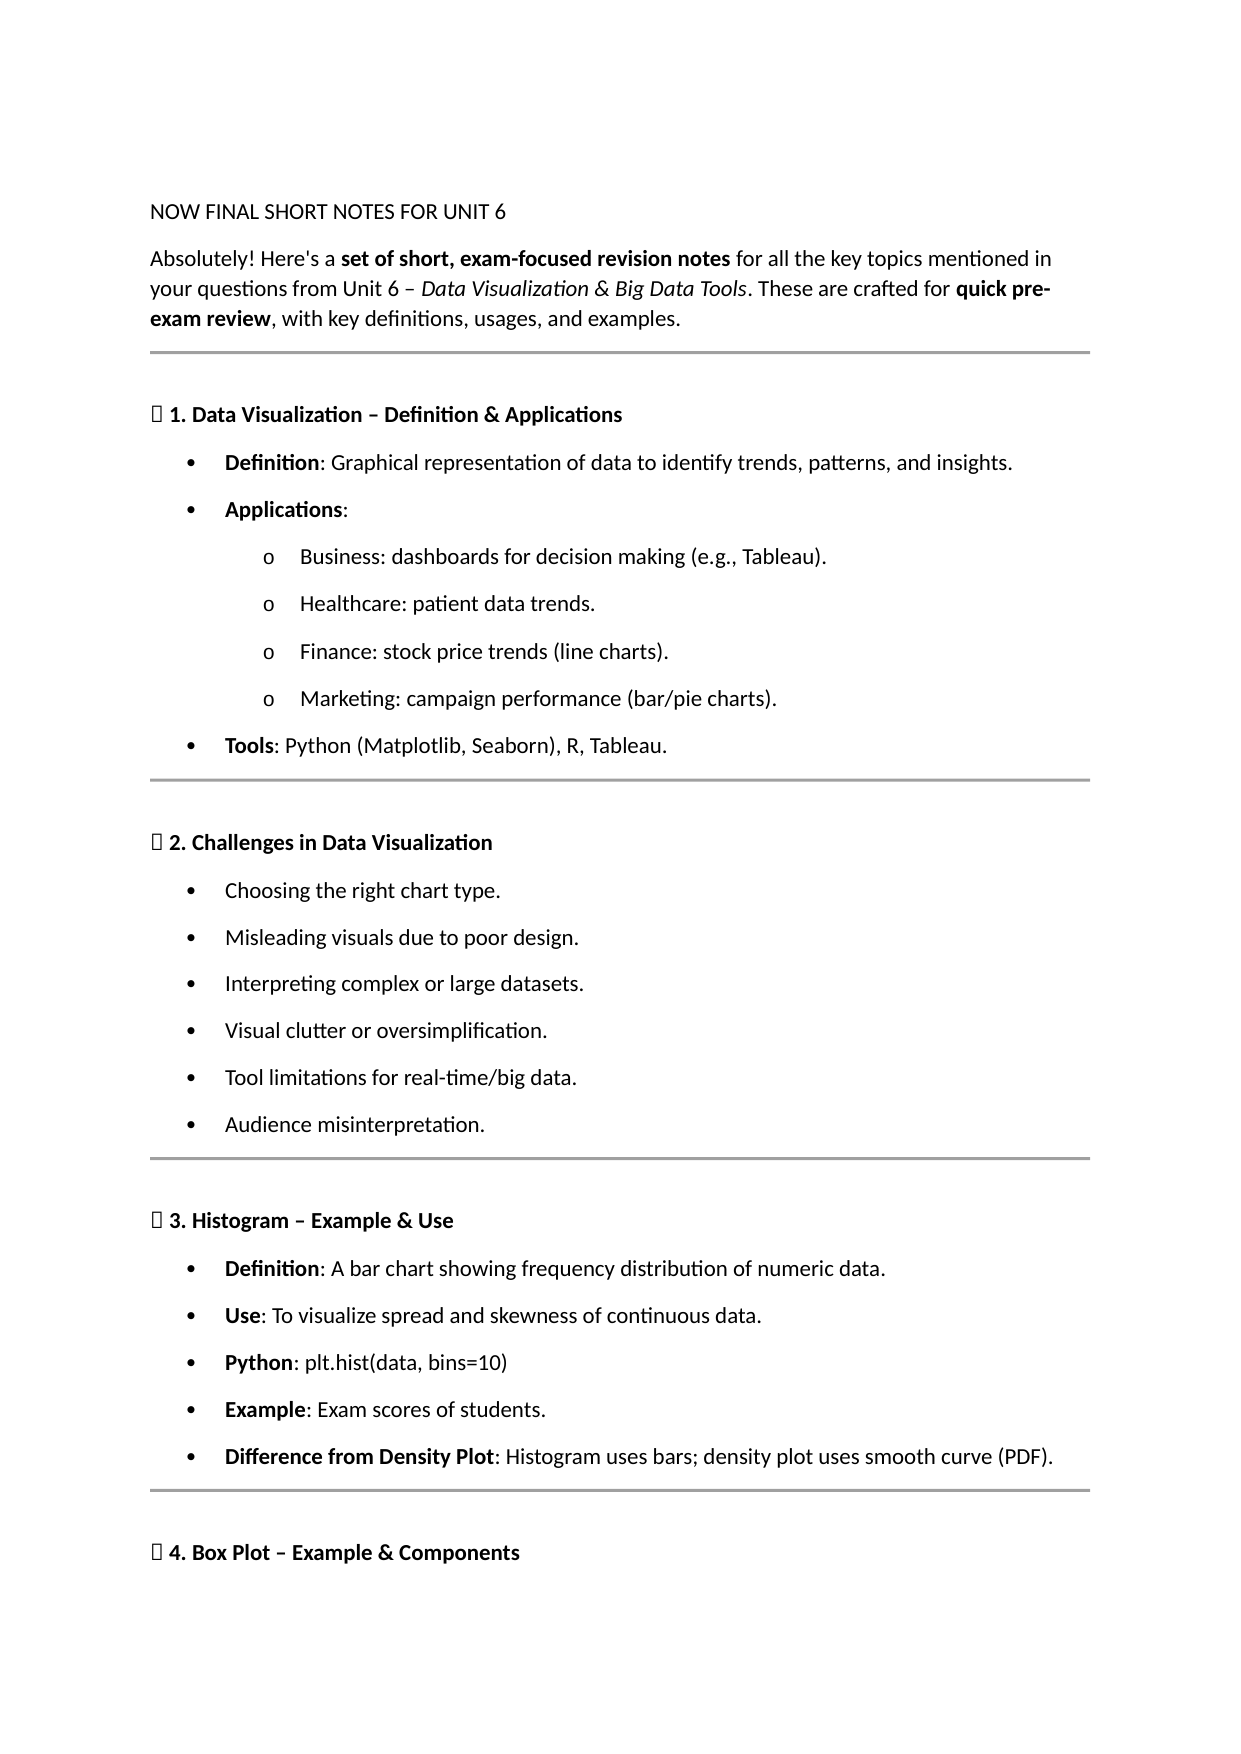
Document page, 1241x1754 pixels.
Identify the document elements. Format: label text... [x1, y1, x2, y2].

text 🔹 3. Histogram – Example & Use [150, 1204, 1090, 1235]
text 🔹 2. Challenges in Data Visualization [150, 825, 1090, 857]
text 🔹 4. Box Plot – Example & Components [150, 1536, 1090, 1567]
list Healthcare: patient data trends. [262, 589, 1090, 618]
list Use: To visualize spread and skewness of continuous data. [187, 1301, 1090, 1329]
list Difference from Density Plot: Histogram uses bars; density plot uses smooth curve (PDF). [187, 1442, 1090, 1470]
list Interpreting complex or large datasets. [187, 969, 1090, 998]
list Definition: Graphical representation of data to identify trends, patterns, and insights. [187, 448, 1090, 476]
list Business: dashboards for decision making (e.g., Tableau). [262, 542, 1090, 571]
text NOW FINAL SHORT NOTES FOR UNIT 6 [150, 197, 1090, 225]
list Tool limitations for real-time/big data. [187, 1063, 1090, 1091]
list Example: Exam scores of students. [187, 1395, 1090, 1423]
list Misleading visuals due to poor design. [187, 923, 1090, 951]
list Python: plt.hist(data, bins=10) [187, 1348, 1090, 1376]
text Absolutely! Here's a set of short, exam-focused revision notes for all the key topics mentioned in your questions from Unit 6 – Data Visualization & Big Data Tools. These are crafted for quick pre-exam review, with key definitions, usages, and examples. [150, 244, 1090, 332]
list Marketing: campaign performance (bar/pie charts). [262, 684, 1090, 713]
list Applications: [187, 495, 1090, 523]
list Visual clutter or oversimplification. [187, 1016, 1090, 1044]
list Audience misinterpretation. [187, 1110, 1090, 1138]
list Definition: A bar chart showing frequency distribution of numeric data. [187, 1254, 1090, 1282]
list Choosing the right chart type. [187, 876, 1090, 904]
list Tools: Python (Matplotlib, Seaborn), R, Tableau. [187, 732, 1090, 760]
list Finance: stock price trends (line charts). [262, 637, 1090, 665]
text 🔹 1. Data Visualization – Definition & Applications [150, 398, 1090, 429]
